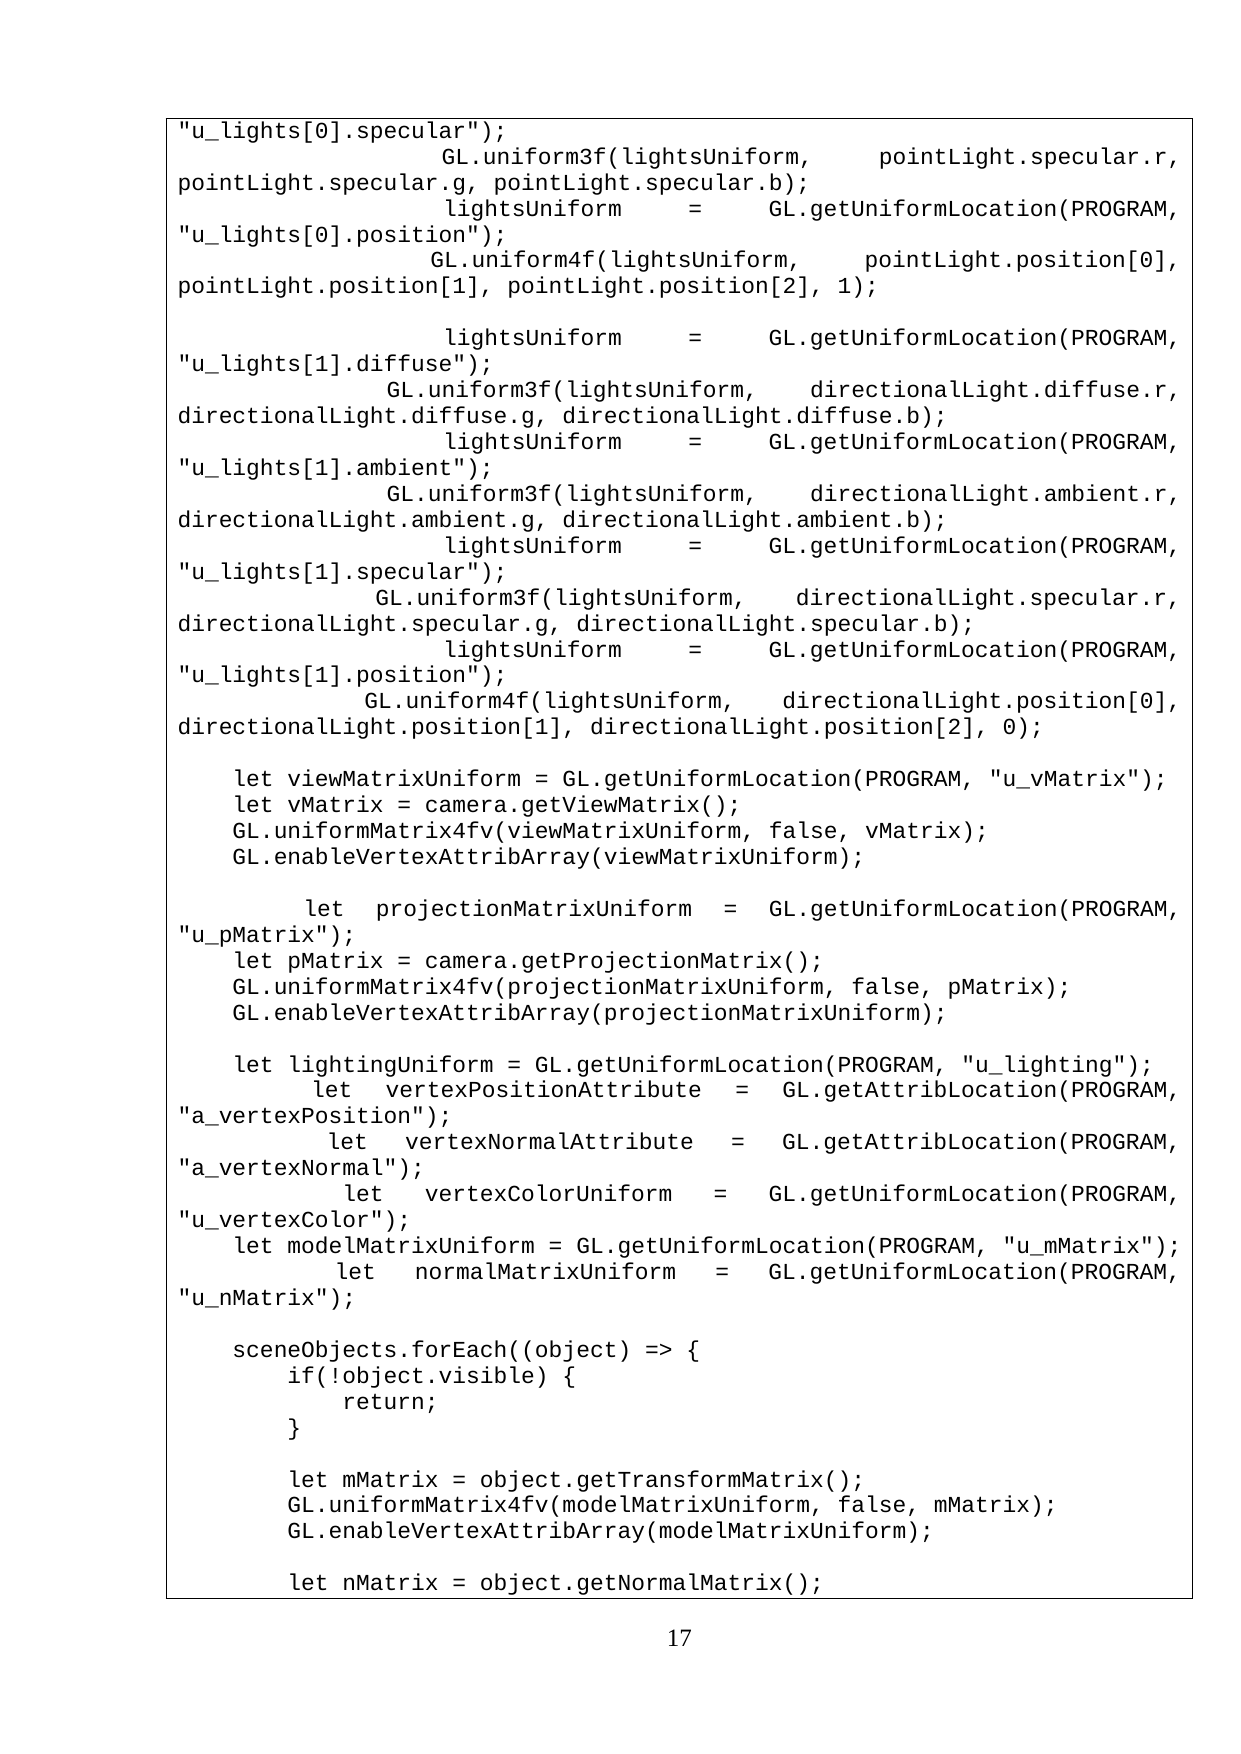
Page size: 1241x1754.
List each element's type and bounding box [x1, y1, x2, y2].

table_header [167, 119, 1192, 1598]
